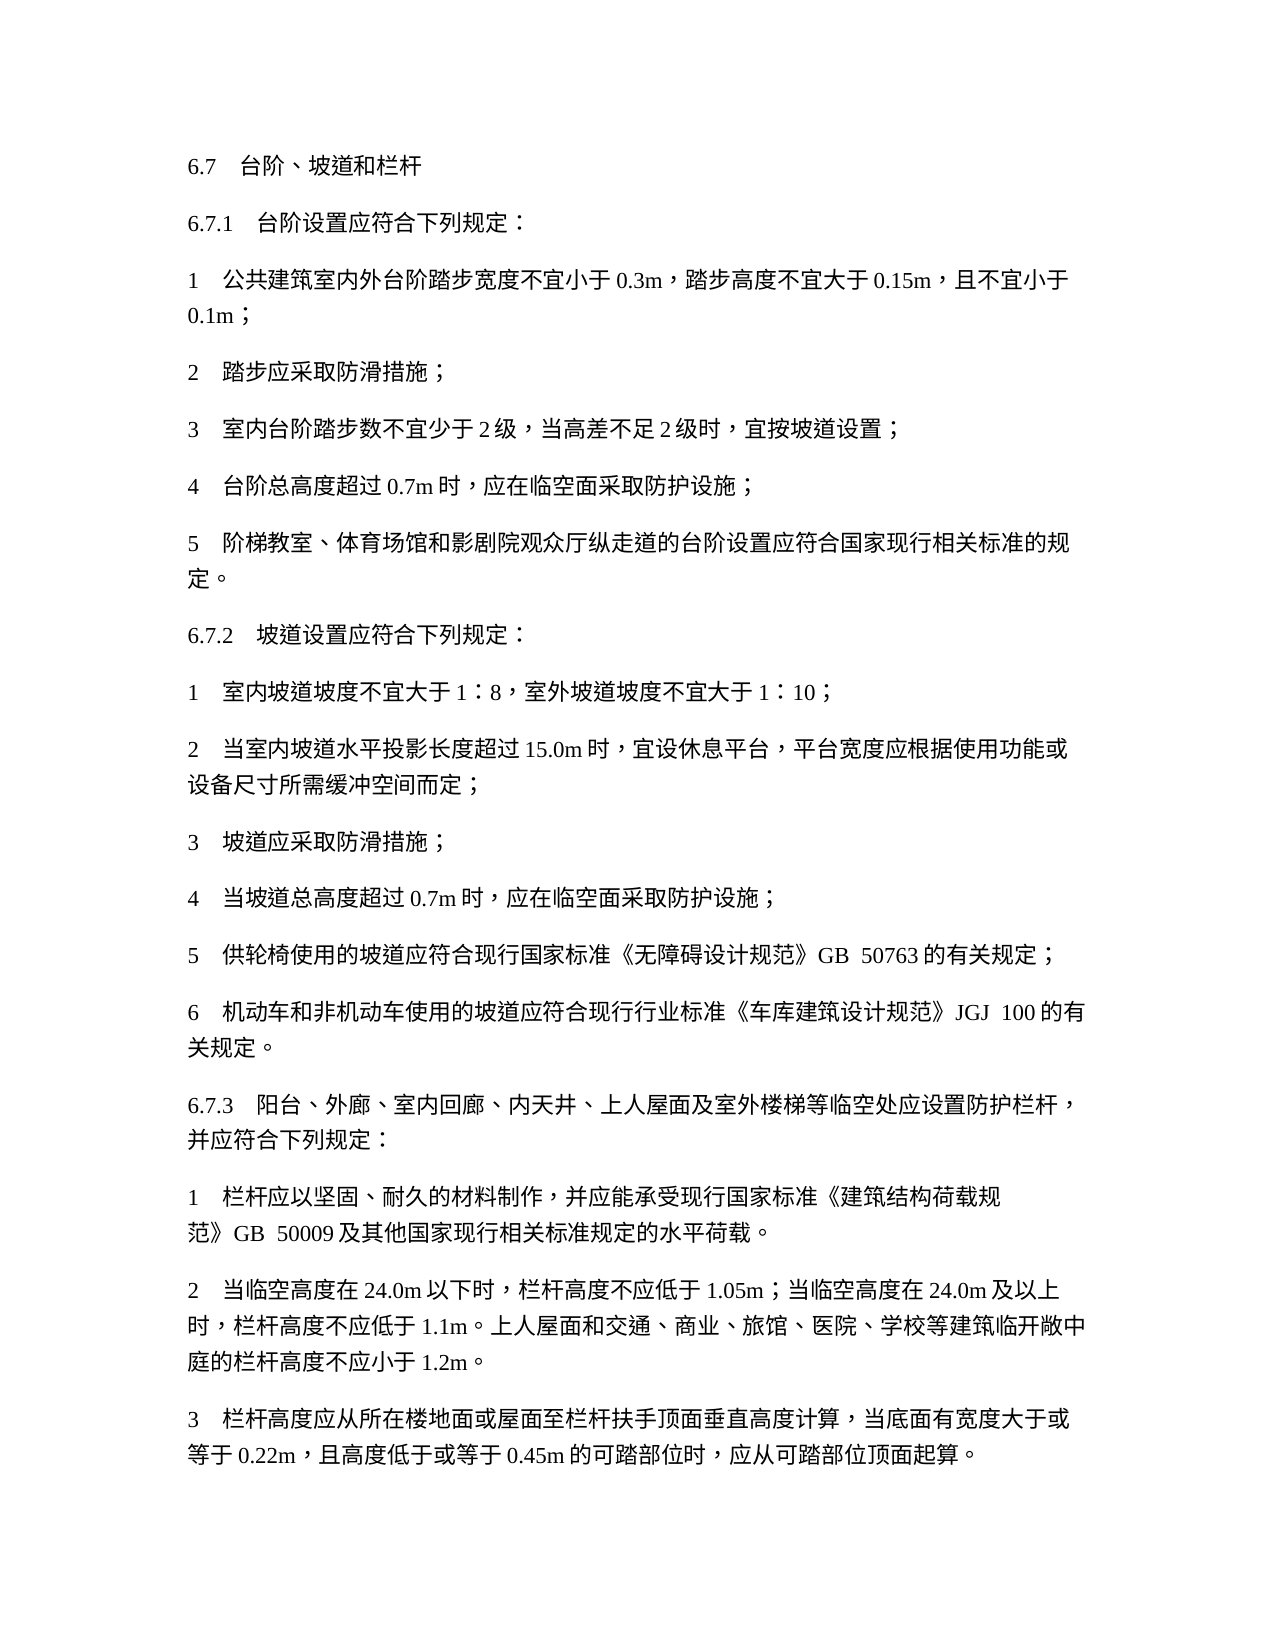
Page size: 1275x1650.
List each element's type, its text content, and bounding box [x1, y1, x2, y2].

text 1 公共建筑室内外台阶踏步宽度不宜小于0.3m，踏步高度不宜大于0.15m，且不宜小于0.1m； [187, 263, 1087, 331]
text 2 踏步应采取防滑措施； [187, 356, 1087, 387]
text 4 台阶总高度超过0.7m时，应在临空面采取防护设施； [187, 470, 1087, 501]
text 1 栏杆应以坚固、耐久的材料制作，并应能承受现行国家标准《建筑结构荷载规范》GB 50009及其他国家现行相关标准规定的水平荷载。 [187, 1181, 1087, 1248]
text 6.7.3 阳台、外廊、室内回廊、内天井、上人屋面及室外楼梯等临空处应设置防护栏杆，并应符合下列规定： [187, 1088, 1087, 1156]
text 3 室内台阶踏步数不宜少于2级，当高差不足2级时，宜按坡道设置； [187, 413, 1087, 444]
text 2 当室内坡道水平投影长度超过15.0m时，宜设休息平台，平台宽度应根据使用功能或设备尺寸所需缓冲空间而定； [187, 733, 1087, 800]
text 6.7.2 坡道设置应符合下列规定： [187, 619, 1087, 651]
text 5 供轮椅使用的坡道应符合现行国家标准《无障碍设计规范》GB 50763的有关规定； [187, 939, 1087, 970]
text 5 阶梯教室、体育场馆和影剧院观众厅纵走道的台阶设置应符合国家现行相关标准的规定。 [187, 527, 1087, 594]
text 2 当临空高度在24.0m以下时，栏杆高度不应低于1.05m；当临空高度在24.0m及以上时，栏杆高度不应低于1.1m。上人屋面和交通、商业、旅馆、医院、学校等建筑临开敞中庭的栏杆高度不应小于1.2m。 [187, 1274, 1087, 1377]
text 6 机动车和非机动车使用的坡道应符合现行行业标准《车库建筑设计规范》JGJ 100的有关规定。 [187, 996, 1087, 1063]
text 4 当坡道总高度超过0.7m时，应在临空面采取防护设施； [187, 882, 1087, 913]
text 3 栏杆高度应从所在楼地面或屋面至栏杆扶手顶面垂直高度计算，当底面有宽度大于或等于0.22m，且高度低于或等于0.45m的可踏部位时，应从可踏部位顶面起算。 [187, 1403, 1087, 1470]
text 6.7.1 台阶设置应符合下列规定： [187, 207, 1087, 238]
text 6.7 台阶、坡道和栏杆 [187, 150, 1087, 181]
text 3 坡道应采取防滑措施； [187, 826, 1087, 857]
text 1 室内坡道坡度不宜大于1：8，室外坡道坡度不宜大于1：10； [187, 676, 1087, 707]
